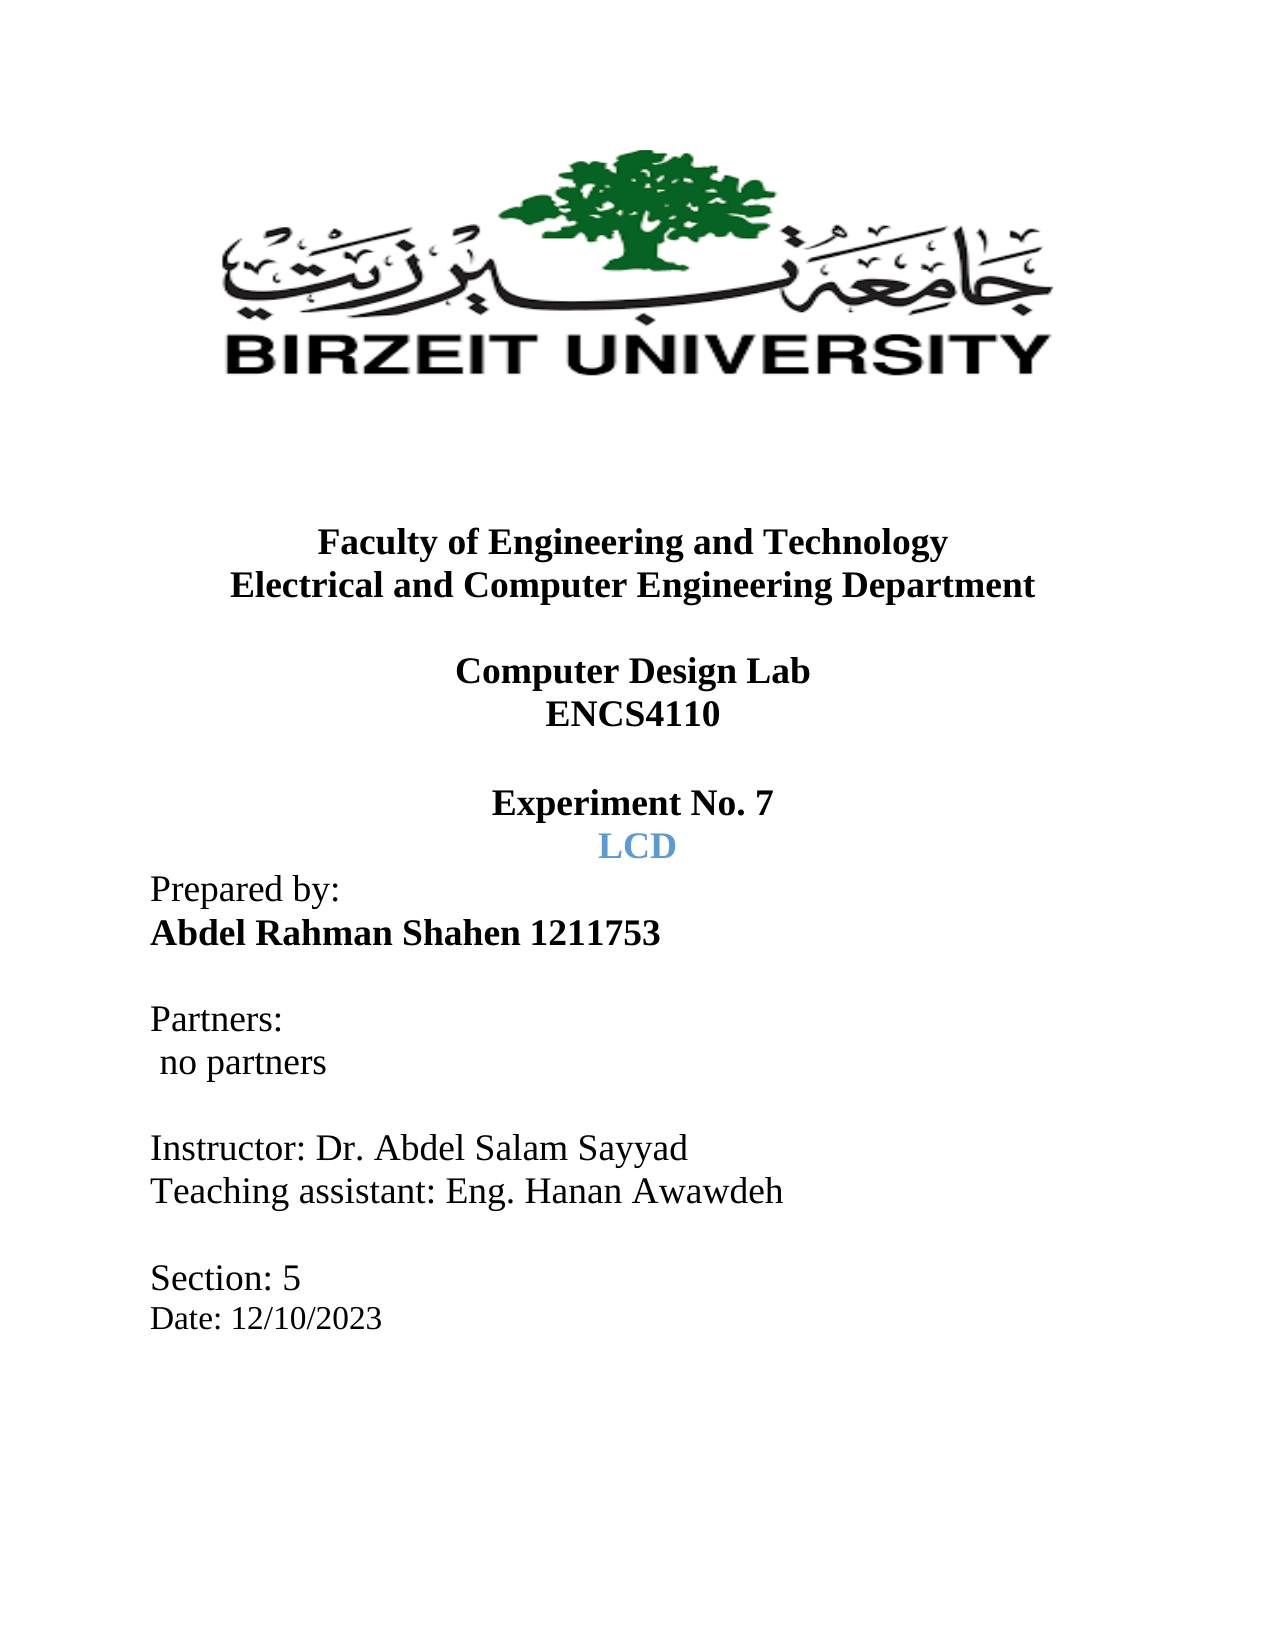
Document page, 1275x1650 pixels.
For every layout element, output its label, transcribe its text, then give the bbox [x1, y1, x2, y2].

text Teaching assistant: Eng. Hanan Awawdeh [150, 1169, 1125, 1212]
text Experiment No. 7 [150, 781, 1125, 824]
text Prepared by: [150, 867, 1125, 910]
text Instructor: Dr. Abdel Salam Sayyad [150, 1126, 1125, 1169]
text ENCS4110 [150, 692, 1125, 735]
text Section: 5 [150, 1255, 1125, 1298]
text Date: 12/10/2023 [150, 1298, 1125, 1336]
text LCD [150, 824, 1125, 867]
text Partners: [150, 996, 1125, 1039]
text Computer Design Lab [150, 648, 1125, 692]
text no partners [150, 1039, 1125, 1082]
text Electrical and Computer Engineering Department [150, 562, 1125, 605]
text Faculty of Engineering and Technology [150, 519, 1125, 562]
text Abdel Rahman Shahen 1211753 [150, 910, 1125, 953]
picture [221, 150, 1054, 377]
